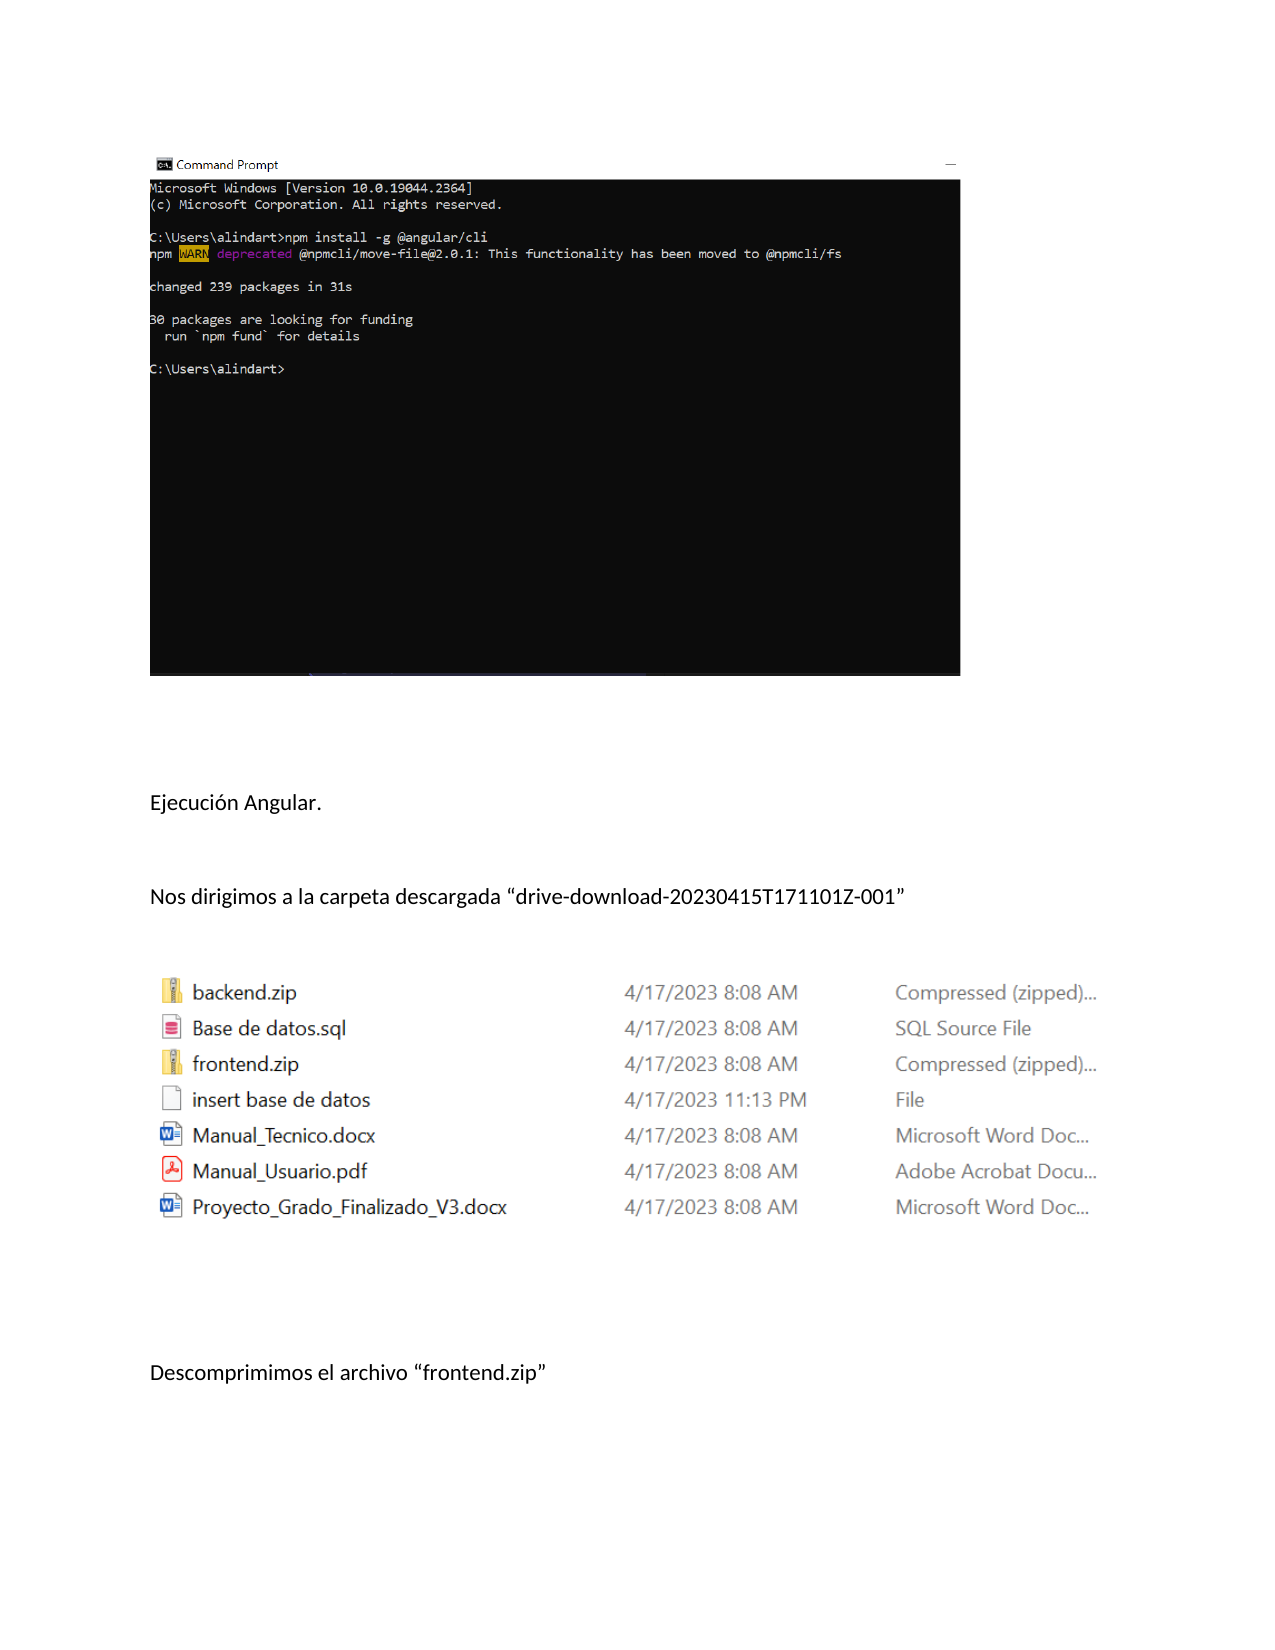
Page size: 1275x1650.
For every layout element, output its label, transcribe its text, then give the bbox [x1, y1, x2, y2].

text Descomprimimos el archivo “frontend.zip” [150, 1356, 1125, 1386]
picture [150, 976, 1125, 1356]
text Nos dirigimos a la carpeta descargada “drive-download-20230415T171101Z-001” [150, 882, 1125, 910]
text Ejecución Angular. [150, 788, 1125, 817]
picture [150, 150, 961, 676]
